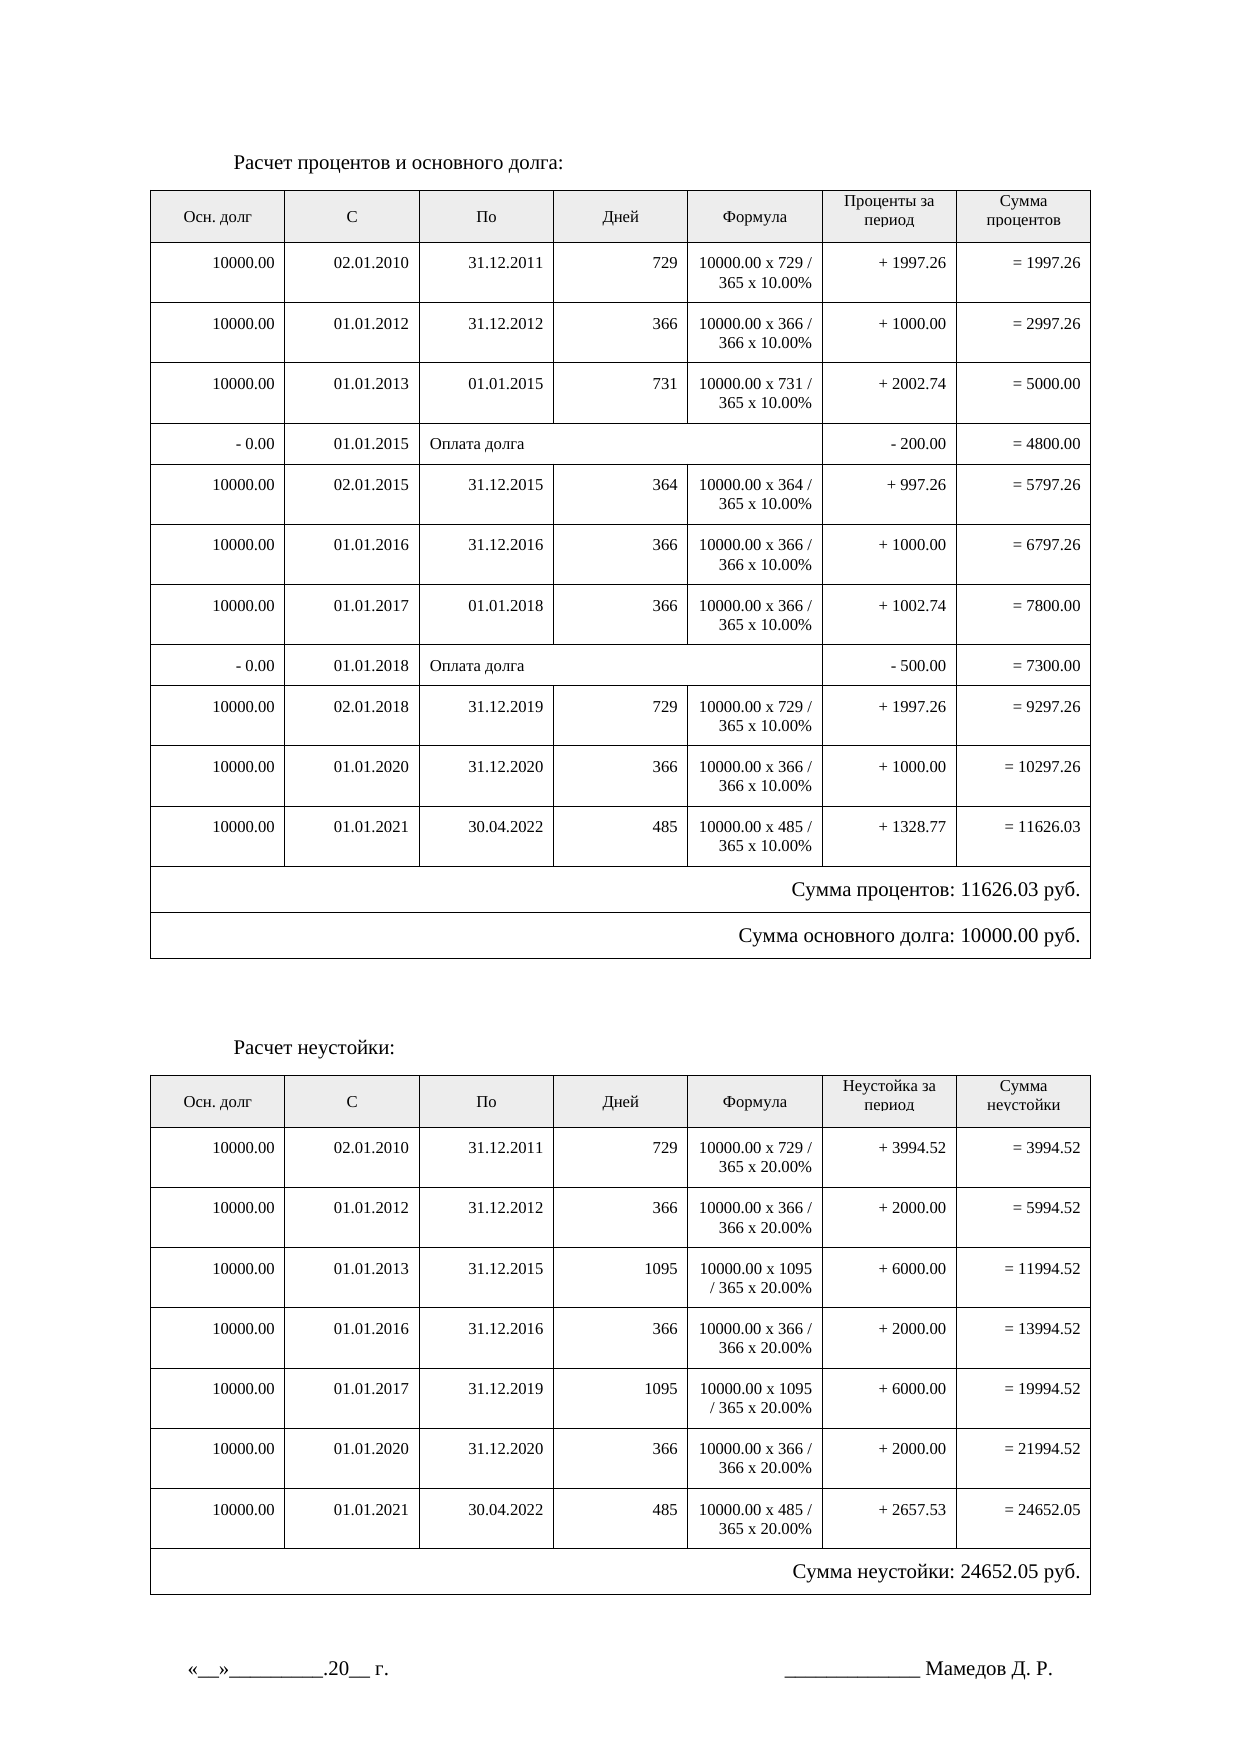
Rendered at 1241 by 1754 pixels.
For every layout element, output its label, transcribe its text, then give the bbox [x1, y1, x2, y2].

table_cell 366 [554, 1308, 687, 1367]
table_cell 01.01.2017 [285, 1369, 419, 1428]
table_cell 10000.00 [151, 1128, 284, 1187]
table_cell + 3994.52 [823, 1128, 956, 1187]
table_cell 31.12.2012 [420, 303, 553, 362]
table_cell 1095 [554, 1248, 687, 1307]
table_cell 366 [554, 1188, 687, 1247]
table_cell 10000.00 x 364 / 365 x 10.00% [688, 465, 822, 524]
table_cell 10000.00 x 729 / 365 x 10.00% [688, 243, 822, 302]
table_header По [420, 1076, 553, 1127]
table_cell 31.12.2020 [420, 1429, 553, 1488]
text Расчет процентов и основного долга: [150, 150, 1090, 174]
table_cell 10000.00 x 729 / 365 x 20.00% [688, 1128, 822, 1187]
table_cell 10000.00 [151, 686, 284, 745]
table_cell 366 [554, 585, 687, 644]
table_cell 366 [554, 303, 687, 362]
table_cell - 500.00 [823, 645, 956, 685]
table_cell 729 [554, 686, 687, 745]
table_cell Сумма процентов: 11626.03 руб. [151, 867, 1090, 912]
table_cell 10000.00 [151, 1489, 284, 1548]
table_cell 01.01.2016 [285, 525, 419, 584]
table_cell 1095 [554, 1369, 687, 1428]
table_cell 01.01.2016 [285, 1308, 419, 1367]
table_cell + 2657.53 [823, 1489, 956, 1548]
table_cell 01.01.2021 [285, 1489, 419, 1548]
table_cell 366 [554, 1429, 687, 1488]
table_cell 10000.00 x 366 / 366 x 10.00% [688, 303, 822, 362]
table_cell 10000.00 [151, 243, 284, 302]
table_header Формула [688, 191, 822, 242]
table_header По [420, 191, 553, 242]
table_cell 10000.00 x 731 / 365 x 10.00% [688, 363, 822, 422]
table_cell 10000.00 x 1095 / 365 x 20.00% [688, 1248, 822, 1307]
table_cell 10000.00 [151, 1429, 284, 1488]
table_cell 10000.00 [151, 1369, 284, 1428]
table_cell Оплата долга [420, 424, 822, 463]
table_cell 364 [554, 465, 687, 524]
table_cell = 19994.52 [957, 1369, 1090, 1428]
table_cell 31.12.2016 [420, 1308, 553, 1367]
table_cell + 1000.00 [823, 303, 956, 362]
table_cell = 2997.26 [957, 303, 1090, 362]
table_header Сумма неустойки [957, 1076, 1090, 1127]
table_cell 31.12.2012 [420, 1188, 553, 1247]
table_cell 30.04.2022 [420, 807, 553, 866]
table_cell 10000.00 [151, 1188, 284, 1247]
table_cell 729 [554, 1128, 687, 1187]
table_cell 01.01.2015 [420, 363, 553, 422]
table_cell + 1328.77 [823, 807, 956, 866]
table_cell = 7300.00 [957, 645, 1090, 685]
table_header Дней [554, 1076, 687, 1127]
table_header C [285, 191, 419, 242]
table_cell 366 [554, 525, 687, 584]
table_cell = 9297.26 [957, 686, 1090, 745]
table_cell - 0.00 [151, 645, 284, 685]
table_cell 10000.00 [151, 1308, 284, 1367]
table_cell 01.01.2015 [285, 424, 419, 463]
table_cell = 11994.52 [957, 1248, 1090, 1307]
table_cell 10000.00 [151, 807, 284, 866]
table_header Формула [688, 1076, 822, 1127]
table_cell 366 [554, 746, 687, 806]
table_cell Сумма неустойки: 24652.05 руб. [151, 1549, 1090, 1594]
table_cell 10000.00 x 366 / 366 x 20.00% [688, 1308, 822, 1367]
table_cell Сумма основного долга: 10000.00 руб. [151, 913, 1090, 958]
table_header Дней [554, 191, 687, 242]
table_cell = 5797.26 [957, 465, 1090, 524]
table_cell 01.01.2020 [285, 1429, 419, 1488]
table_cell 10000.00 x 366 / 366 x 10.00% [688, 746, 822, 806]
table_cell 10000.00 [151, 363, 284, 422]
table_cell = 5000.00 [957, 363, 1090, 422]
table_cell + 6000.00 [823, 1369, 956, 1428]
table_cell + 997.26 [823, 465, 956, 524]
table_cell - 0.00 [151, 424, 284, 463]
table_cell 31.12.2019 [420, 686, 553, 745]
table_cell 31.12.2019 [420, 1369, 553, 1428]
table_cell 10000.00 [151, 746, 284, 806]
table_cell 10000.00 x 366 / 366 x 10.00% [688, 525, 822, 584]
table_cell Оплата долга [420, 645, 822, 685]
table_cell 31.12.2016 [420, 525, 553, 584]
table_cell = 24652.05 [957, 1489, 1090, 1548]
table_cell 02.01.2010 [285, 243, 419, 302]
table_cell + 2000.00 [823, 1188, 956, 1247]
table_cell 10000.00 [151, 525, 284, 584]
table_cell + 1002.74 [823, 585, 956, 644]
table_cell 31.12.2015 [420, 1248, 553, 1307]
table_cell + 2000.00 [823, 1429, 956, 1488]
table_cell 31.12.2015 [420, 465, 553, 524]
table_header Сумма процентов [957, 191, 1090, 242]
table_cell 485 [554, 1489, 687, 1548]
table_cell + 2002.74 [823, 363, 956, 422]
table_cell 01.01.2013 [285, 1248, 419, 1307]
table_cell = 13994.52 [957, 1308, 1090, 1367]
table_cell = 3994.52 [957, 1128, 1090, 1187]
table_cell + 1000.00 [823, 746, 956, 806]
table_cell 01.01.2013 [285, 363, 419, 422]
table_cell 10000.00 x 366 / 366 x 20.00% [688, 1429, 822, 1488]
table_cell 01.01.2012 [285, 1188, 419, 1247]
table_cell = 6797.26 [957, 525, 1090, 584]
table_cell 485 [554, 807, 687, 866]
table_cell 10000.00 x 366 / 366 x 20.00% [688, 1188, 822, 1247]
table_cell 10000.00 x 366 / 365 x 10.00% [688, 585, 822, 644]
table_cell 10000.00 x 485 / 365 x 20.00% [688, 1489, 822, 1548]
table_header Осн. долг [151, 1076, 284, 1127]
table_cell = 10297.26 [957, 746, 1090, 806]
table_cell 01.01.2012 [285, 303, 419, 362]
table_cell = 21994.52 [957, 1429, 1090, 1488]
table_cell 31.12.2011 [420, 1128, 553, 1187]
table_cell 01.01.2018 [420, 585, 553, 644]
table_cell + 2000.00 [823, 1308, 956, 1367]
table_cell = 7800.00 [957, 585, 1090, 644]
table_header Проценты за период [823, 191, 956, 242]
table_cell = 1997.26 [957, 243, 1090, 302]
table_cell 10000.00 [151, 1248, 284, 1307]
table_cell 10000.00 x 729 / 365 x 10.00% [688, 686, 822, 745]
table_cell 31.12.2011 [420, 243, 553, 302]
table_cell 10000.00 x 485 / 365 x 10.00% [688, 807, 822, 866]
table_cell 01.01.2017 [285, 585, 419, 644]
table_cell = 4800.00 [957, 424, 1090, 463]
table_cell + 6000.00 [823, 1248, 956, 1307]
table_cell 10000.00 [151, 465, 284, 524]
table_cell 10000.00 [151, 303, 284, 362]
table_cell = 5994.52 [957, 1188, 1090, 1247]
table_cell 01.01.2018 [285, 645, 419, 685]
table_cell + 1000.00 [823, 525, 956, 584]
table_header Осн. долг [151, 191, 284, 242]
table_cell - 200.00 [823, 424, 956, 463]
table_cell + 1997.26 [823, 686, 956, 745]
table_cell 729 [554, 243, 687, 302]
table_cell 30.04.2022 [420, 1489, 553, 1548]
table_cell + 1997.26 [823, 243, 956, 302]
table_cell 10000.00 x 1095 / 365 x 20.00% [688, 1369, 822, 1428]
table_cell 10000.00 [151, 585, 284, 644]
table_cell = 11626.03 [957, 807, 1090, 866]
table_cell 01.01.2021 [285, 807, 419, 866]
table_cell 731 [554, 363, 687, 422]
table_cell 31.12.2020 [420, 746, 553, 806]
table_cell 02.01.2015 [285, 465, 419, 524]
table_cell 02.01.2010 [285, 1128, 419, 1187]
table_header C [285, 1076, 419, 1127]
table_cell 01.01.2020 [285, 746, 419, 806]
table_cell 02.01.2018 [285, 686, 419, 745]
text Расчет неустойки: [150, 1035, 1090, 1059]
table_header Неустойка за период [823, 1076, 956, 1127]
